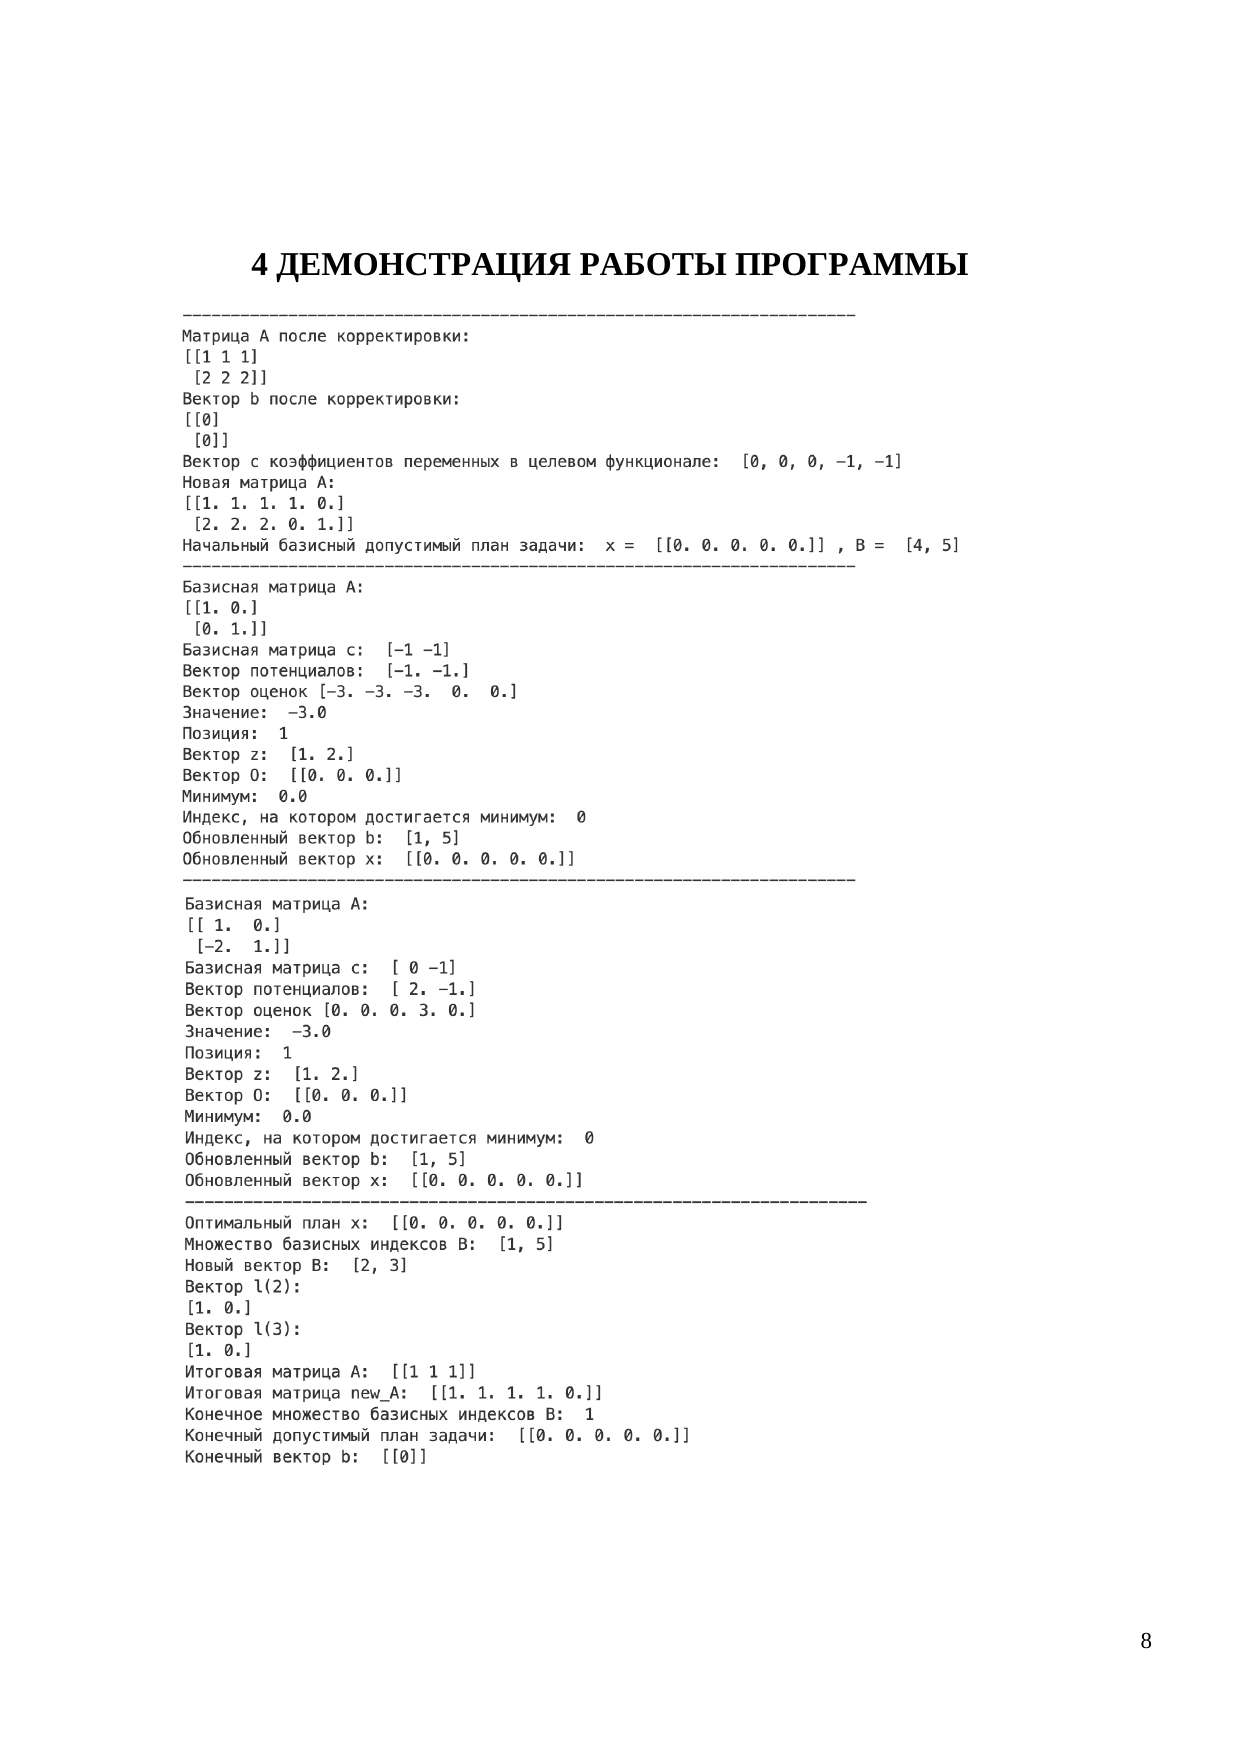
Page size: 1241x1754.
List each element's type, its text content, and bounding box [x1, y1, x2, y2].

subtitle 4 ДЕМОНСТРАЦИЯ РАБОТЫ ПРОГРАММЫ [177, 244, 1152, 282]
picture [177, 308, 981, 1465]
